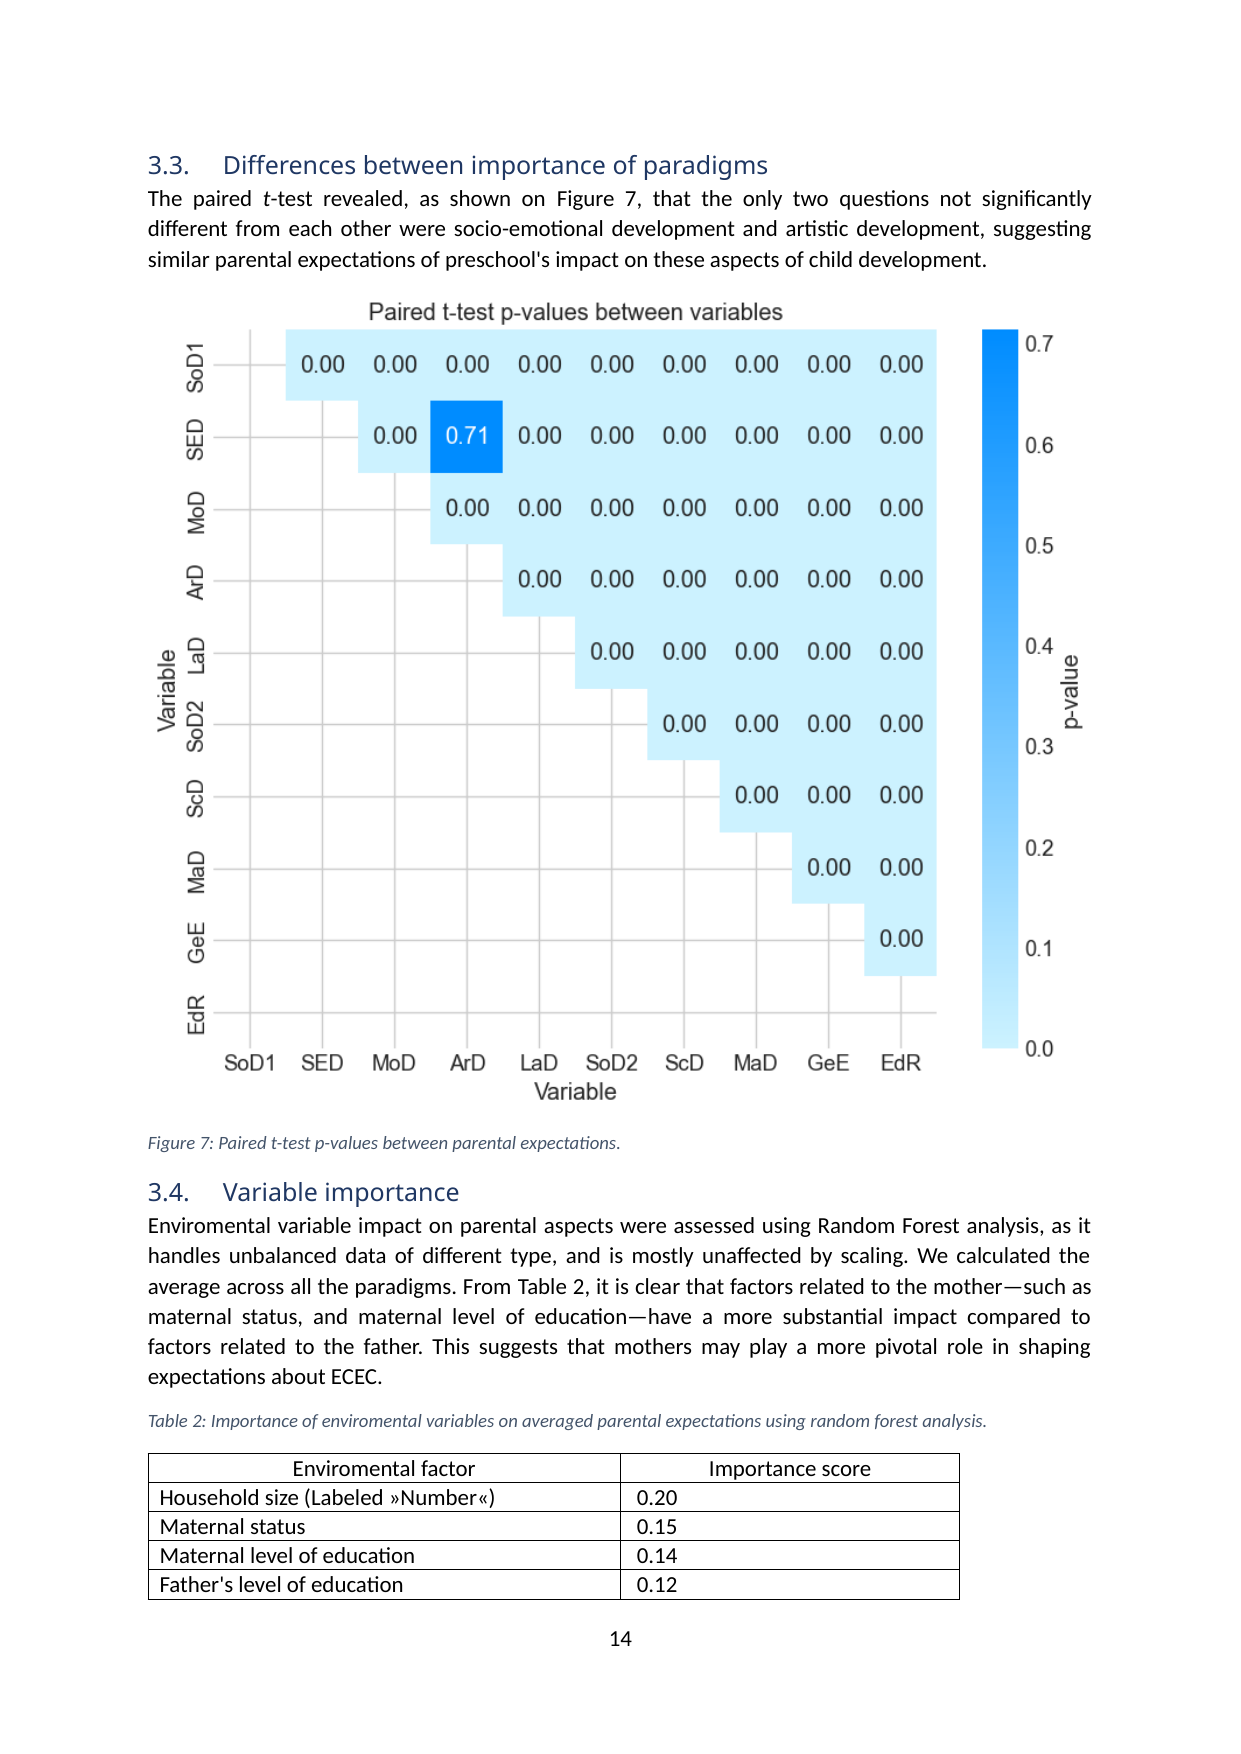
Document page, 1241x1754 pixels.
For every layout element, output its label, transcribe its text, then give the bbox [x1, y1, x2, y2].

table_cell Maternal level of education [149, 1541, 620, 1569]
table_cell 0.14 [621, 1541, 959, 1569]
table_cell Household size (Labeled »Number«) [149, 1483, 620, 1511]
text Enviromental variable impact on parental aspects were assessed using Random Forest analysis, as it handles unbalanced data of different type, and is mostly unaffected by scaling. We calculated the average across all the paradigms. From Table 2, it is clear that factors related to the mother—such as maternal status, and maternal level of education—have a more substantial impact compared to factors related to the father. This suggests that mothers may play a more pivotal role in shaping expectations about ECEC. [148, 1211, 1093, 1391]
subtitle Differences between importance of paradigms [148, 148, 1093, 182]
table_cell 0.12 [621, 1570, 959, 1598]
table_header Enviromental factor [149, 1454, 620, 1482]
text Table 2: Importance of enviromental variables on averaged parental expectations using random forest analysis. [148, 1409, 1093, 1432]
table_cell 0.20 [621, 1483, 959, 1511]
text Figure 7: Paired t-test p-values between parental expectations. [148, 1131, 1093, 1154]
table_cell Maternal status [149, 1512, 620, 1540]
table_cell 0.15 [621, 1512, 959, 1540]
table_header Importance score [621, 1454, 959, 1482]
table_cell Father's level of education [149, 1570, 620, 1598]
text The paired t-test revealed, as shown on Figure 4, that the only two questions not significantly different from each other were socio-emotional development and artistic development, suggesting similar parental expectations of preschool's impact on these aspects of child development. [148, 184, 1093, 273]
subtitle Variable importance [148, 1175, 1093, 1209]
picture [147, 291, 1093, 1115]
